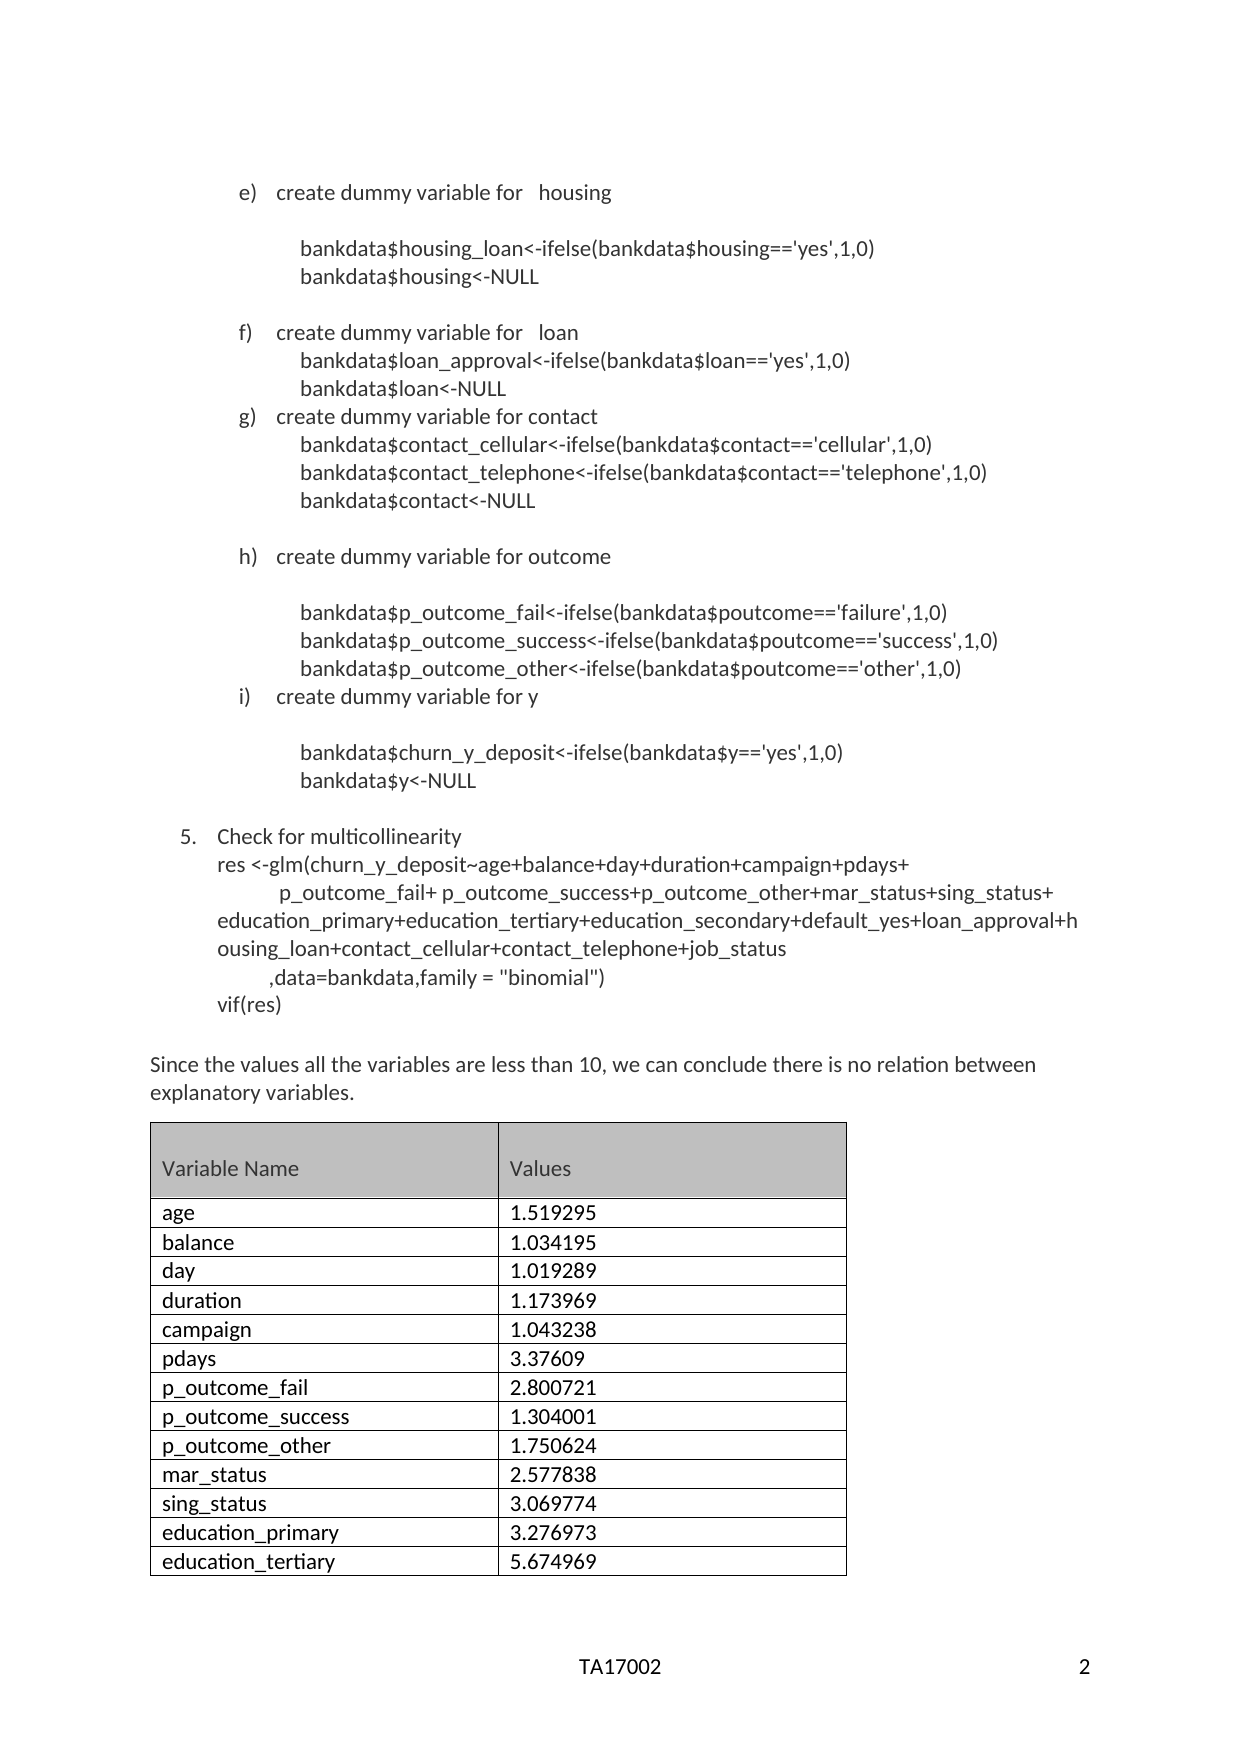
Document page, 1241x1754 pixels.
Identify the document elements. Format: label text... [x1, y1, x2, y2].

list create dummy variable for y [239, 682, 1090, 710]
list create dummy variable for housing [239, 178, 1090, 206]
list bankdata$housing_loan<-ifelse(bankdata$housing=='yes',1,0) [300, 234, 1090, 262]
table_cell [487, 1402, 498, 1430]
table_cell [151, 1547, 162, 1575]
text Since the values all the variables are less than 10, we can conclude there is no relation between explanatory variables. [150, 1050, 1090, 1106]
list bankdata$loan<-NULL [300, 374, 1090, 402]
list create dummy variable for contact [239, 402, 1090, 430]
list res <-glm(churn_y_deposit~age+balance+day+duration+campaign+pdays+ [217, 851, 1090, 878]
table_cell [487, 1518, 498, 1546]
list bankdata$loan_approval<-ifelse(bankdata$loan=='yes',1,0) [300, 346, 1090, 374]
table_header Values [499, 1123, 846, 1197]
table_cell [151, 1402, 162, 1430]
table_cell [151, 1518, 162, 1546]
list bankdata$y<-NULL [300, 766, 1090, 794]
list create dummy variable for outcome [239, 542, 1090, 570]
list bankdata$contact_telephone<-ifelse(bankdata$contact=='telephone',1,0) [300, 458, 1090, 486]
list bankdata$contact_cellular<-ifelse(bankdata$contact=='cellular',1,0) [300, 430, 1090, 458]
list vif(res) [217, 991, 1090, 1019]
list create dummy variable for loan [239, 318, 1090, 346]
list bankdata$p_outcome_other<-ifelse(bankdata$poutcome=='other',1,0) [300, 654, 1090, 682]
list bankdata$housing<-NULL [300, 262, 1090, 290]
table_header Variable Name [151, 1123, 498, 1197]
list bankdata$p_outcome_fail<-ifelse(bankdata$poutcome=='failure',1,0) [300, 598, 1090, 626]
list Check for multicollinearity [179, 822, 1090, 851]
list ,data=bankdata,family = "binomial") [217, 963, 1090, 991]
list p_outcome_fail+ p_outcome_success+p_outcome_other+mar_status+sing_status+ education_primary+education_tertiary+education_secondary+default_yes+loan_approval+housing_loan+contact_cellular+contact_telephone+job_status [217, 878, 1090, 963]
list bankdata$churn_y_deposit<-ifelse(bankdata$y=='yes',1,0) [300, 738, 1090, 766]
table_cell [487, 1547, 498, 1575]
list bankdata$p_outcome_success<-ifelse(bankdata$poutcome=='success',1,0) [300, 626, 1090, 654]
list bankdata$contact<-NULL [300, 486, 1090, 514]
